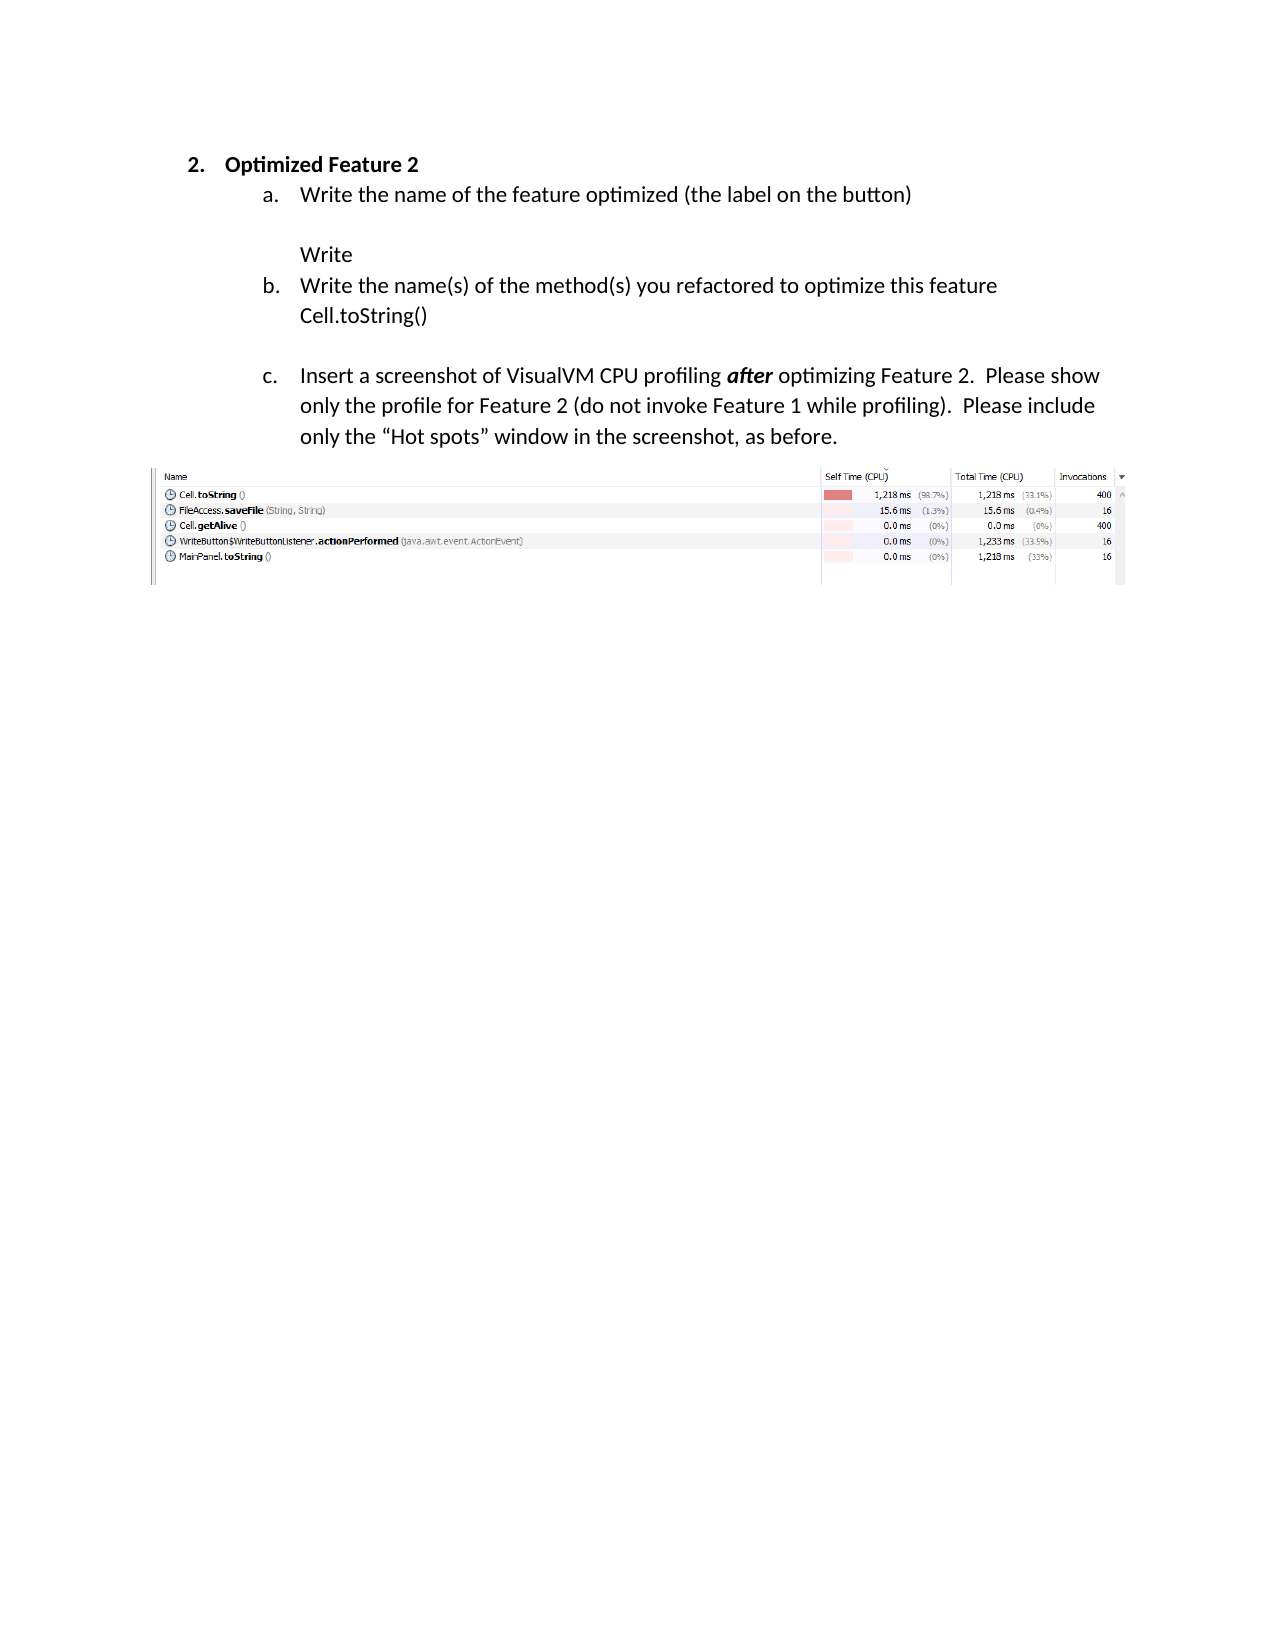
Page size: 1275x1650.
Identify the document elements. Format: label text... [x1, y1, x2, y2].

list Write the name(s) of the method(s) you refactored to optimize this feature Cell.toString() [262, 271, 1125, 359]
list Optimized Feature 2 [187, 150, 1125, 178]
picture [150, 468, 1125, 585]
list Write the name of the feature optimized (the label on the button) Write [262, 180, 1125, 269]
list Insert a screenshot of VisualVM CPU profiling after optimizing Feature 2. Please show only the profile for Feature 2 (do not invoke Feature 1 while profiling). Please include only the “Hot spots” window in the screenshot, as before. [262, 361, 1125, 450]
